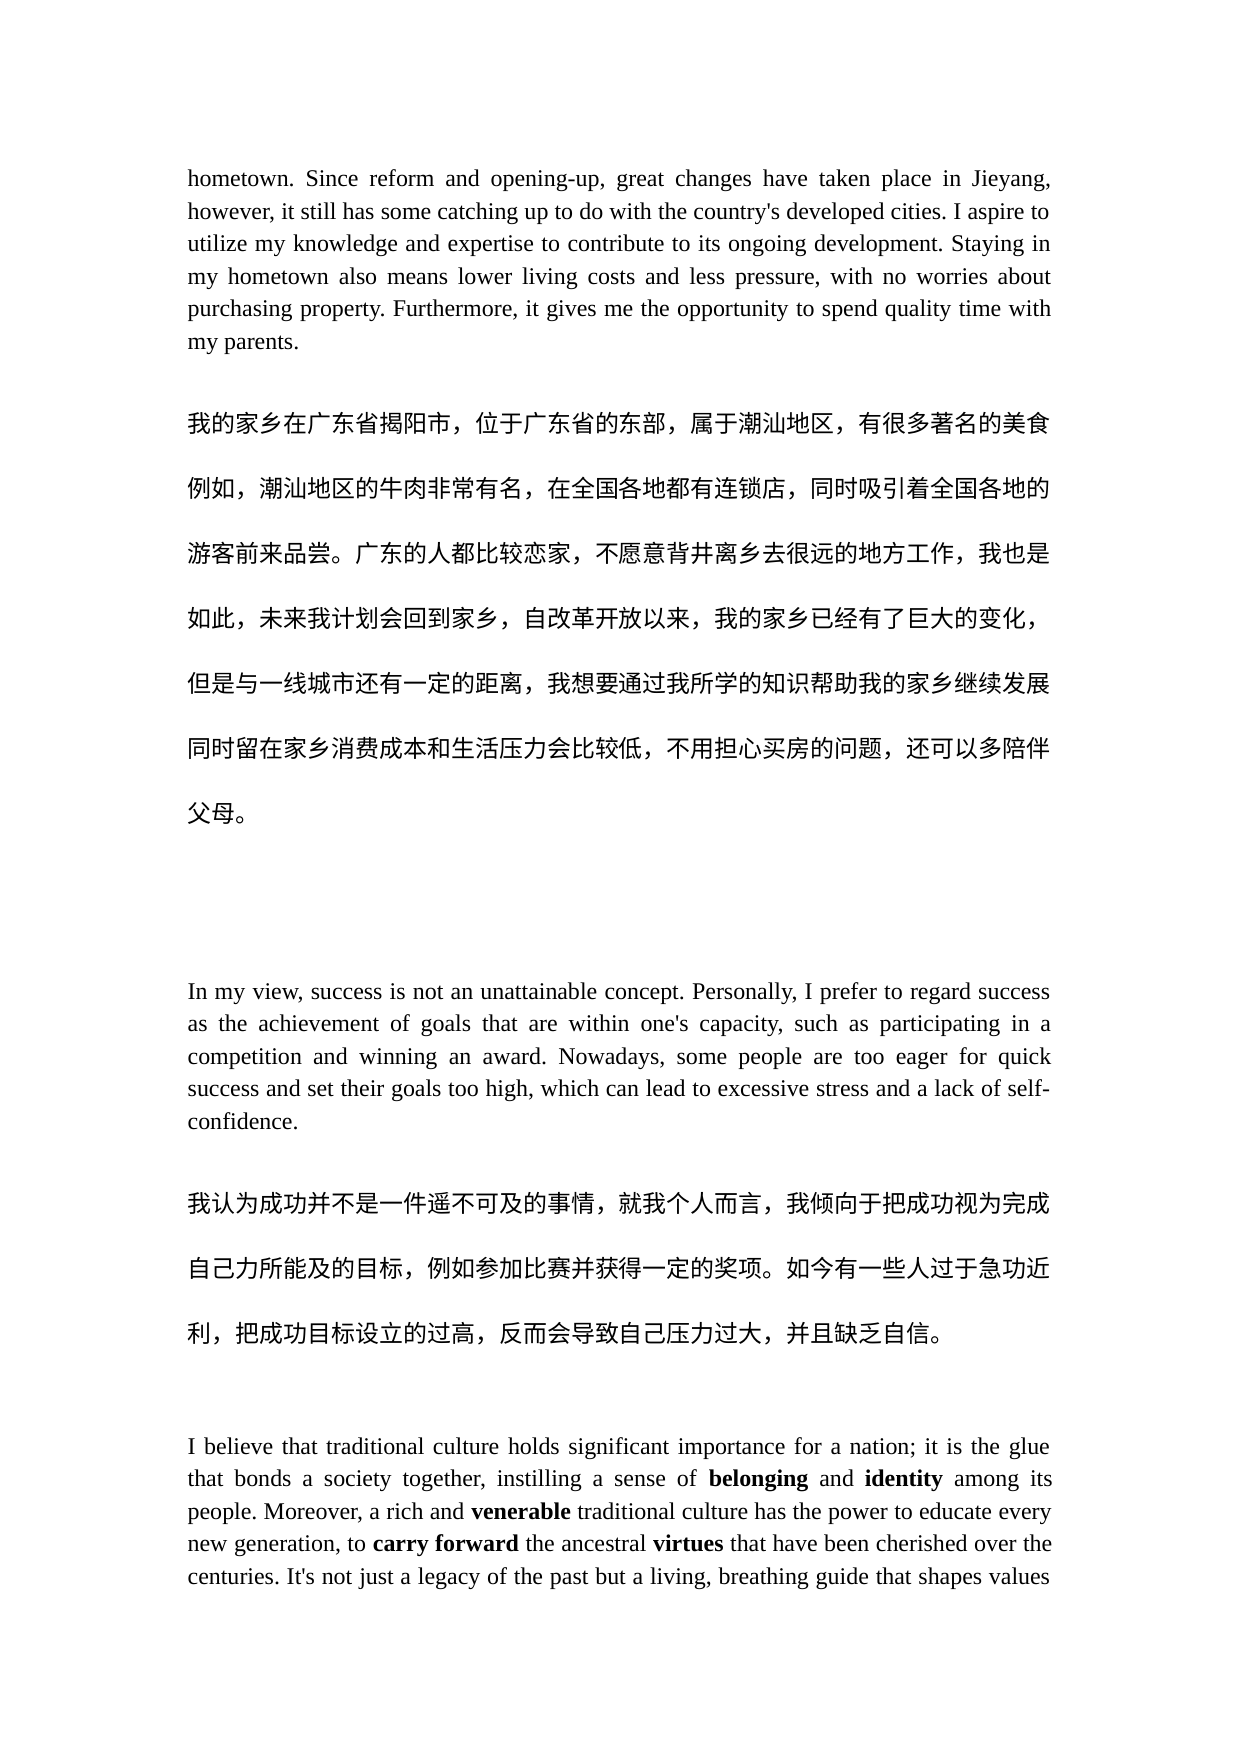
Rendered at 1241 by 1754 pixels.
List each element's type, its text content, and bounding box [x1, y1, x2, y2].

text 我认为成功并不是一件遥不可及的事情，就我个人而言，我倾向于把成功视为完成自己力所能及的目标，例如参加比赛并获得一定的奖项。如今有一些人过于急功近利，把成功目标设立的过高，反而会导致自己压力过大，并且缺乏自信。 [187, 1169, 1053, 1364]
text In my view, success is not an unattainable concept. Personally, I prefer to regard success as the achievement of goals that are within one's capacity, such as participating in a competition and winning an award. Nowadays, some people are too eager for quick success and set their goals too high, which can lead to excessive stress and a lack of self-confidence. [187, 974, 1053, 1137]
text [187, 1429, 1053, 1592]
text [187, 162, 1053, 357]
text 我的家乡在广东省揭阳市，位于广东省的东部，属于潮汕地区，有很多著名的美食。例如，潮汕地区的牛肉非常有名，在全国各地都有连锁店，同时吸引着全国各地的游客前来品尝。广东的人都比较恋家，不愿意背井离乡去很远的地方工作，我也是如此，未来我计划会回到家乡，自改革开放以来，我的家乡已经有了巨大的变化，但是与一线城市还有一定的距离，我想要通过我所学的知识帮助我的家乡继续发展。同时留在家乡消费成本和生活压力会比较低，不用担心买房的问题，还可以多陪伴父母。 [187, 389, 1053, 844]
